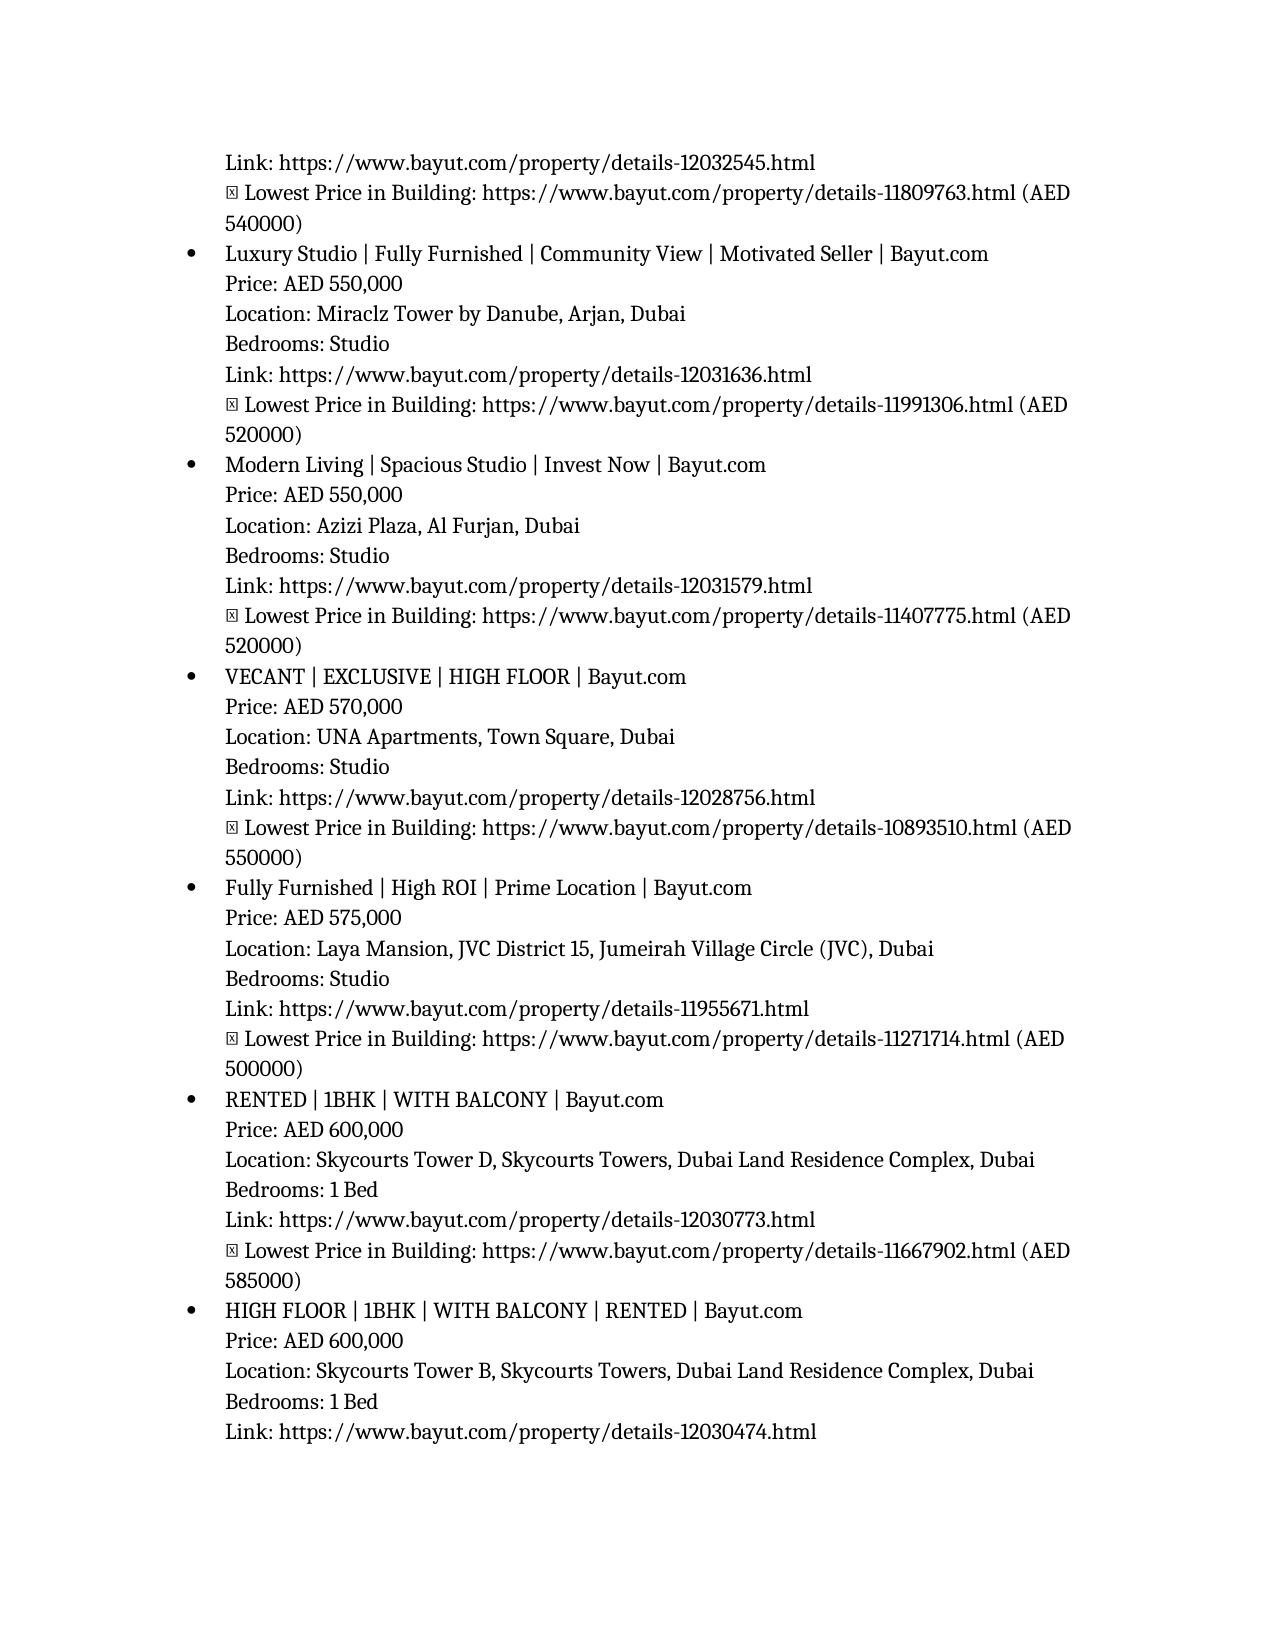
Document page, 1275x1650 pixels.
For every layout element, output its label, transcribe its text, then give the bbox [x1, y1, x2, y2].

list Modern Living | Spacious Studio | Invest Now | Bayut.com Price: AED 550,000 Location: Azizi Plaza, Al Furjan, Dubai Bedrooms: Studio Link: https://www.bayut.com/property/details-12031579.html 💡 Lowest Price in Building: https://www.bayut.com/property/details-11407775.html (AED 520000) [187, 452, 1087, 660]
list Luxury Studio | Fully Furnished | Community View | Motivated Seller | Bayut.com Price: AED 550,000 Location: Miraclz Tower by Danube, Arjan, Dubai Bedrooms: Studio Link: https://www.bayut.com/property/details-12031636.html 💡 Lowest Price in Building: https://www.bayut.com/property/details-11991306.html (AED 520000) [187, 241, 1087, 448]
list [187, 1298, 1087, 1445]
list Fully Furnished | High ROI | Prime Location | Bayut.com Price: AED 575,000 Location: Laya Mansion, JVC District 15, Jumeirah Village Circle (JVC), Dubai Bedrooms: Studio Link: https://www.bayut.com/property/details-11955671.html 💡 Lowest Price in Building: https://www.bayut.com/property/details-11271714.html (AED 500000) [187, 875, 1087, 1083]
list RENTED | 1BHK | WITH BALCONY | Bayut.com Price: AED 600,000 Location: Skycourts Tower D, Skycourts Towers, Dubai Land Residence Complex, Dubai Bedrooms: 1 Bed Link: https://www.bayut.com/property/details-12030773.html 💡 Lowest Price in Building: https://www.bayut.com/property/details-11667902.html (AED 585000) [187, 1086, 1087, 1294]
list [187, 150, 1087, 237]
list VECANT | EXCLUSIVE | HIGH FLOOR | Bayut.com Price: AED 570,000 Location: UNA Apartments, Town Square, Dubai Bedrooms: Studio Link: https://www.bayut.com/property/details-12028756.html 💡 Lowest Price in Building: https://www.bayut.com/property/details-10893510.html (AED 550000) [187, 663, 1087, 871]
